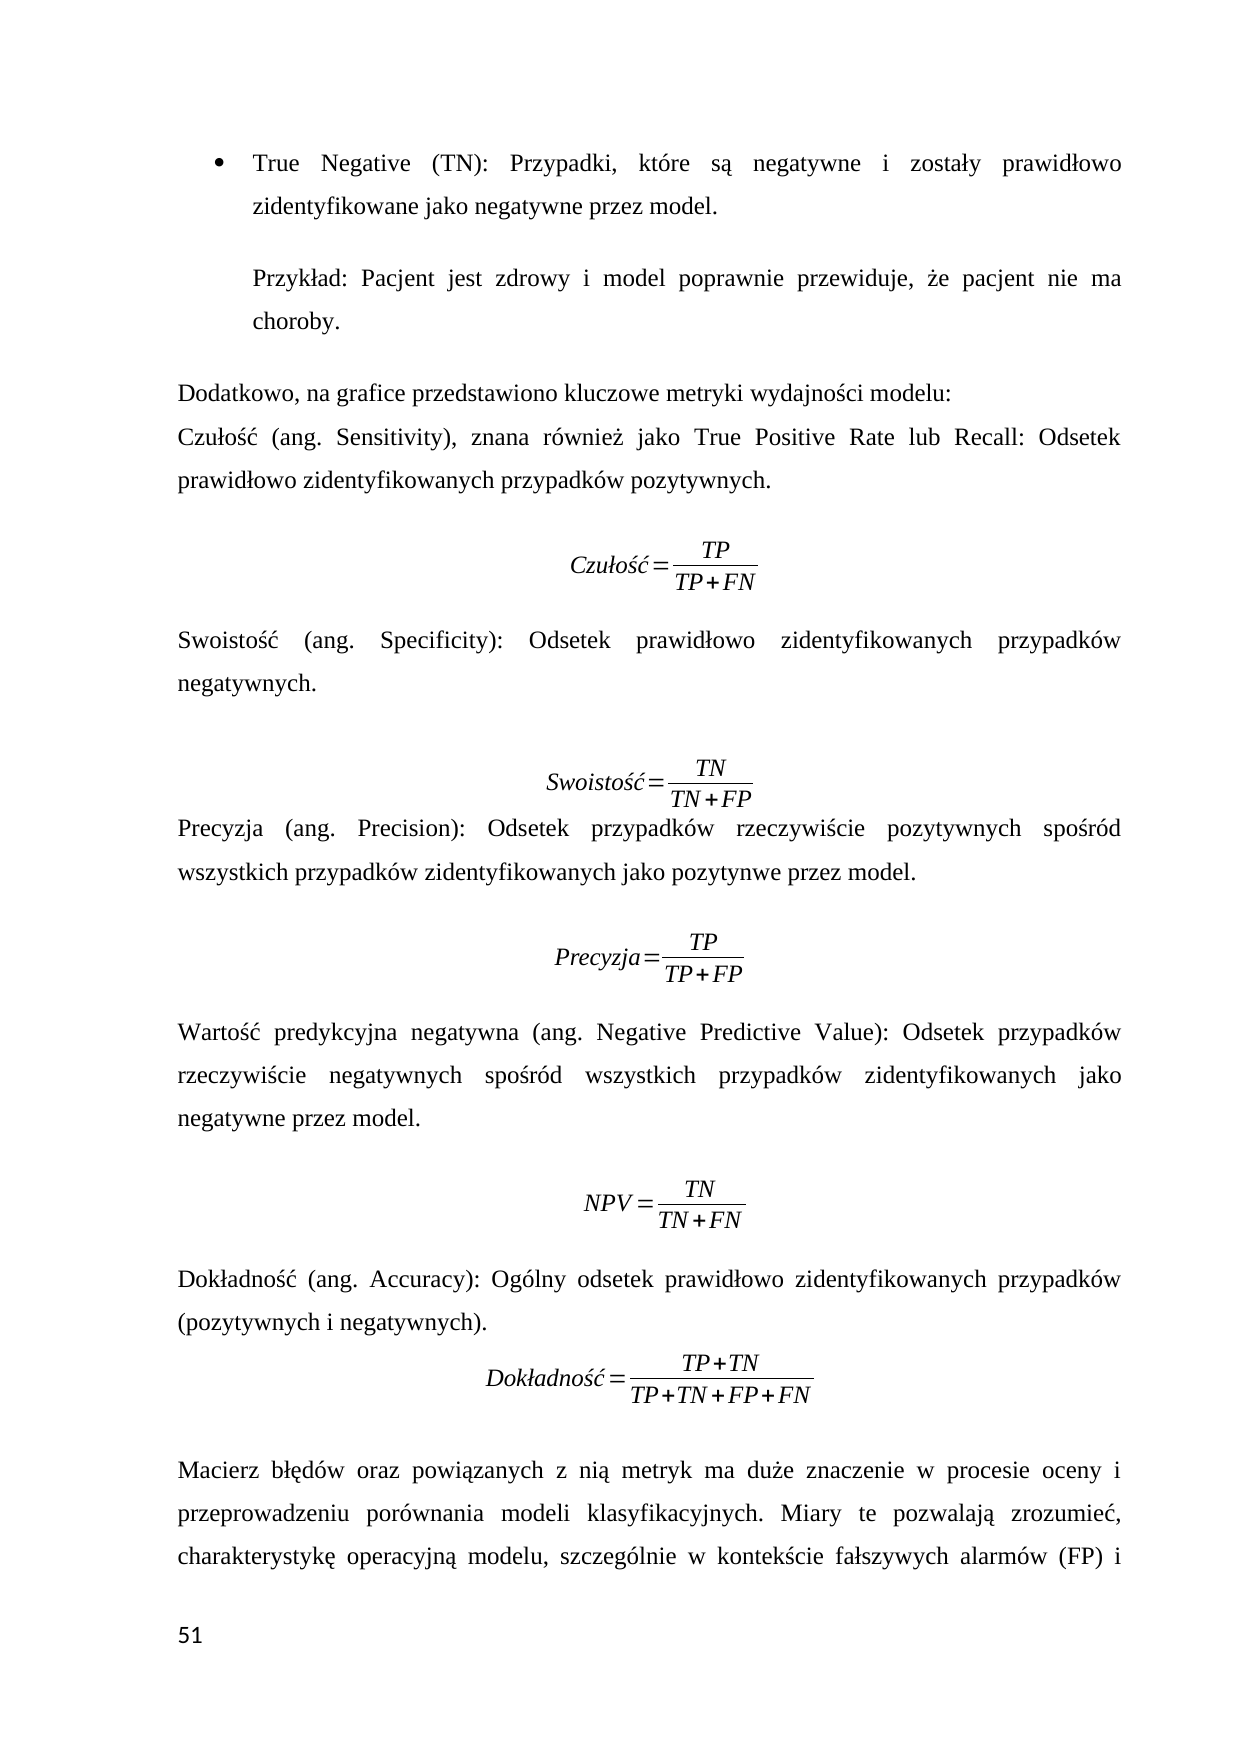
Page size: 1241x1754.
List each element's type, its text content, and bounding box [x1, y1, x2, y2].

text Wartość predykcyjna negatywna (ang. Negative Predictive Value): Odsetek przypadków rzeczywiście negatywnych spośród wszystkich przypadków zidentyfikowanych jako negatywne przez model. [177, 1248, 1122, 1363]
list True Negative (TN): Przypadki, które są negatywne i zostały prawidłowo zidentyfikowane jako negatywne przez model. [215, 378, 1122, 450]
text Precyzja (ang. Precision): Odsetek przypadków rzeczywiście pozytywnych spośród wszystkich przypadków zidentyfikowanych jako pozytynwe przez model. [177, 1044, 1122, 1116]
text Dokładność (ang. Accuracy): Ogólny odsetek prawidłowo zidentyfikowanych przypadków (pozytywnych i negatywnych). [177, 1494, 1122, 1566]
text Dodatkowo, na grafice przedstawiono kluczowe metryki wydajności modelu: [177, 609, 1122, 638]
list Przykład: Pacjent jest zdrowy i model poprawnie przewiduje, że pacjent nie ma choroby. [252, 494, 1122, 566]
text Czułość (ang. Sensitivity), znana również jako True Positive Rate lub Recall: Odsetek prawidłowo zidentyfikowanych przypadków pozytywnych. [177, 652, 1122, 724]
list Przykład: Pacjent jest zdrowy (negatywny przypadek), ale model błędnie przewiduje, że pacjent jest chory. [252, 263, 1122, 335]
text Swoistość (ang. Specificity): Odsetek prawidłowo zidentyfikowanych przypadków negatywnych. [177, 856, 1122, 928]
list False Positive (FP), znane również jako Błąd Typu I: Przypadki, które są negatywne, ale zostały błędnie zidentyfikowane jako pozytywne. [215, 148, 1122, 219]
